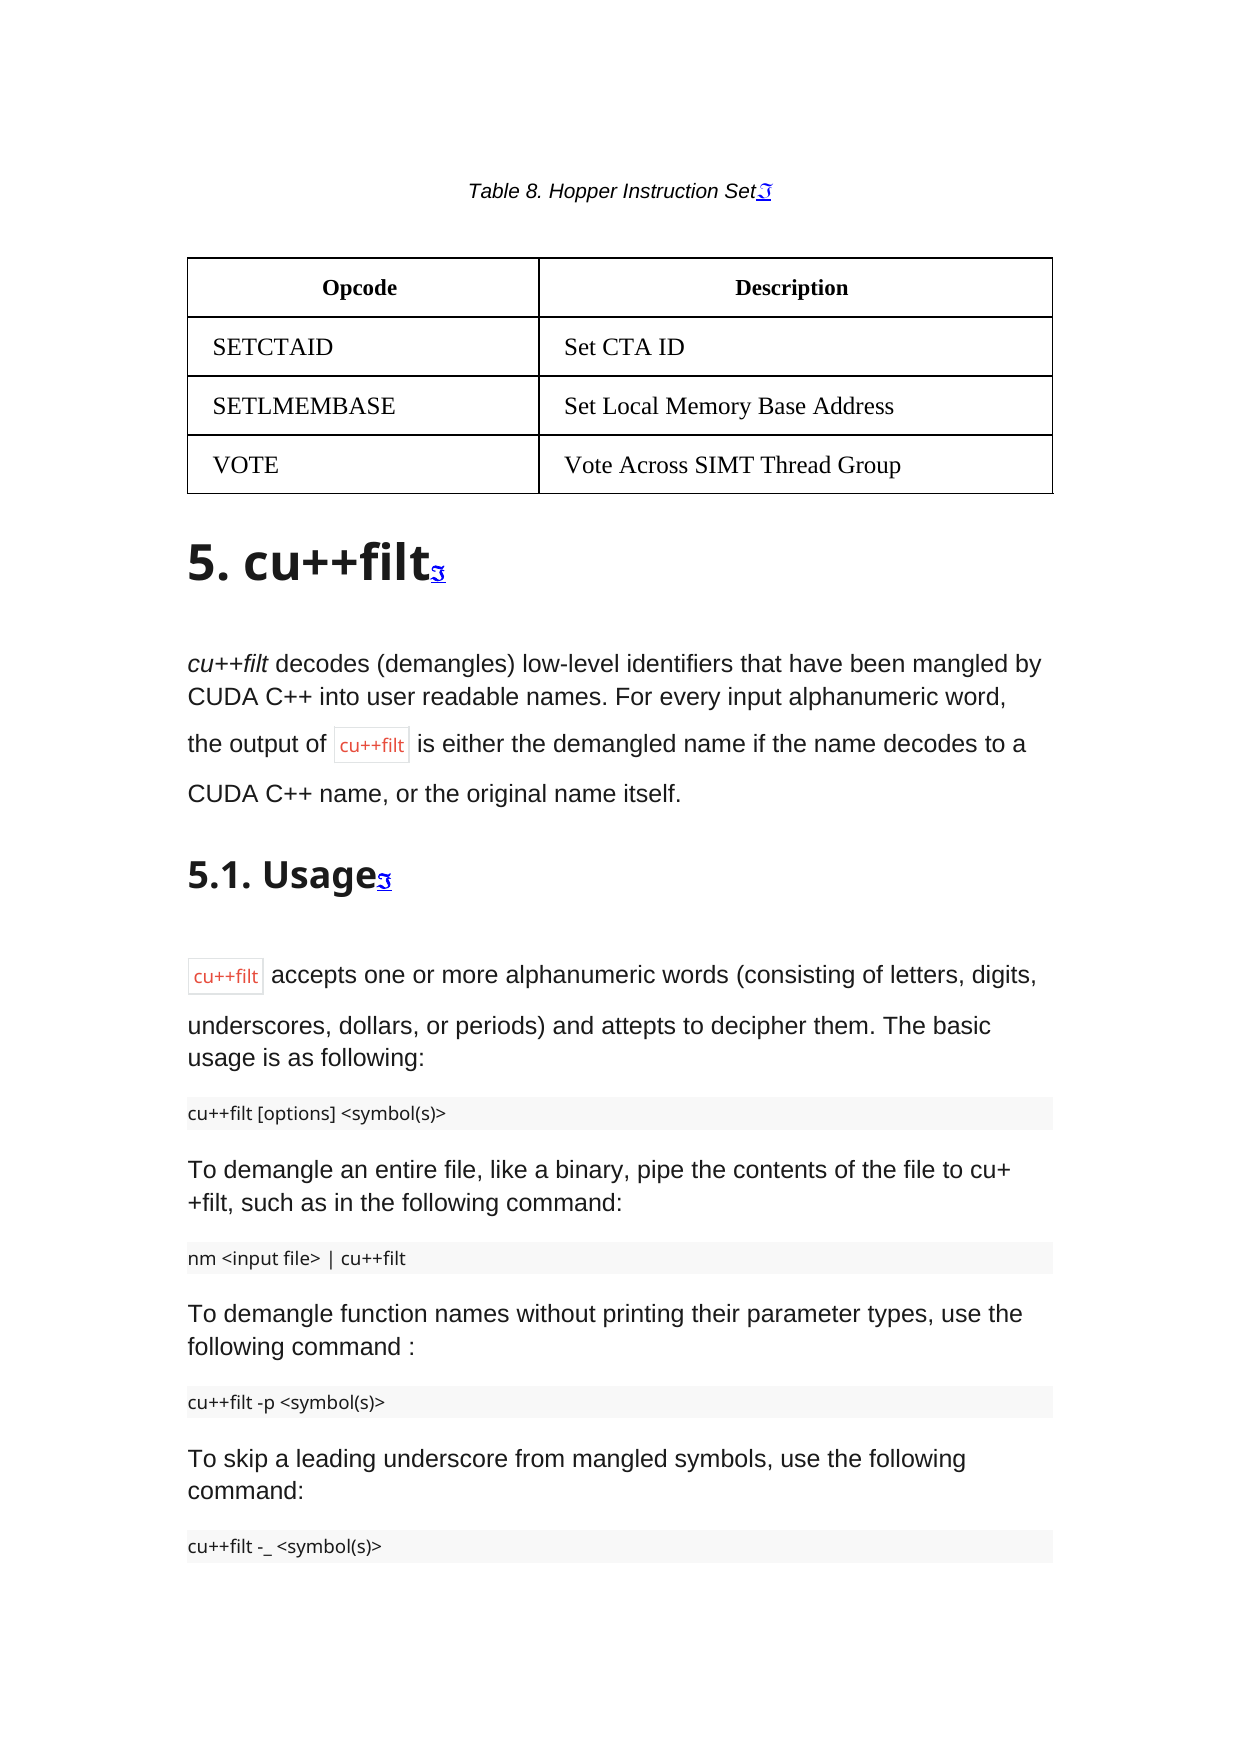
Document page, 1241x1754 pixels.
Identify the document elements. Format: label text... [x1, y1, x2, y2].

table_cell SETCTAID [188, 318, 538, 375]
text cu++filt decodes (demangles) low-level identifiers that have been mangled by CUDA C++ into user readable names. For every input alphanumeric word, the output of cu++filt is either the demangled name if the name decodes to a CUDA C++ name, or the original name itself. [187, 647, 1045, 810]
table_cell Set Local Memory Base Address [540, 377, 1052, 434]
text cu++filt -p <symbol(s)> [187, 1386, 1053, 1418]
table_header Table 8. Hopper Instruction Set [188, 162, 1053, 257]
text nm <input file> | cu++filt [187, 1242, 1053, 1274]
text 5. cu++filt [187, 512, 1053, 610]
table_cell Description [540, 259, 1052, 316]
text To demangle function names without printing their parameter types, use the following command : [187, 1297, 1045, 1362]
text cu++filt -_ <symbol(s)> [187, 1530, 1053, 1563]
table_cell VOTE [188, 436, 538, 493]
text cu++filt accepts one or more alphanumeric words (consisting of letters, digits, underscores, dollars, or periods) and attepts to decipher them. The basic usage is as following: [187, 944, 1045, 1074]
table_cell SETLMEMBASE [188, 377, 538, 434]
text To demangle an entire file, like a binary, pipe the contents of the file to cu++filt, such as in the following command: [187, 1153, 1045, 1218]
table_cell Opcode [188, 259, 538, 316]
table_cell Vote Across SIMT Thread Group [540, 436, 1052, 493]
text cu++filt [options] <symbol(s)> [187, 1097, 1053, 1130]
text 5.1. Usage [187, 841, 1053, 906]
text To skip a leading underscore from mangled symbols, use the following command: [187, 1442, 1045, 1507]
table_cell Set CTA ID [540, 318, 1052, 375]
